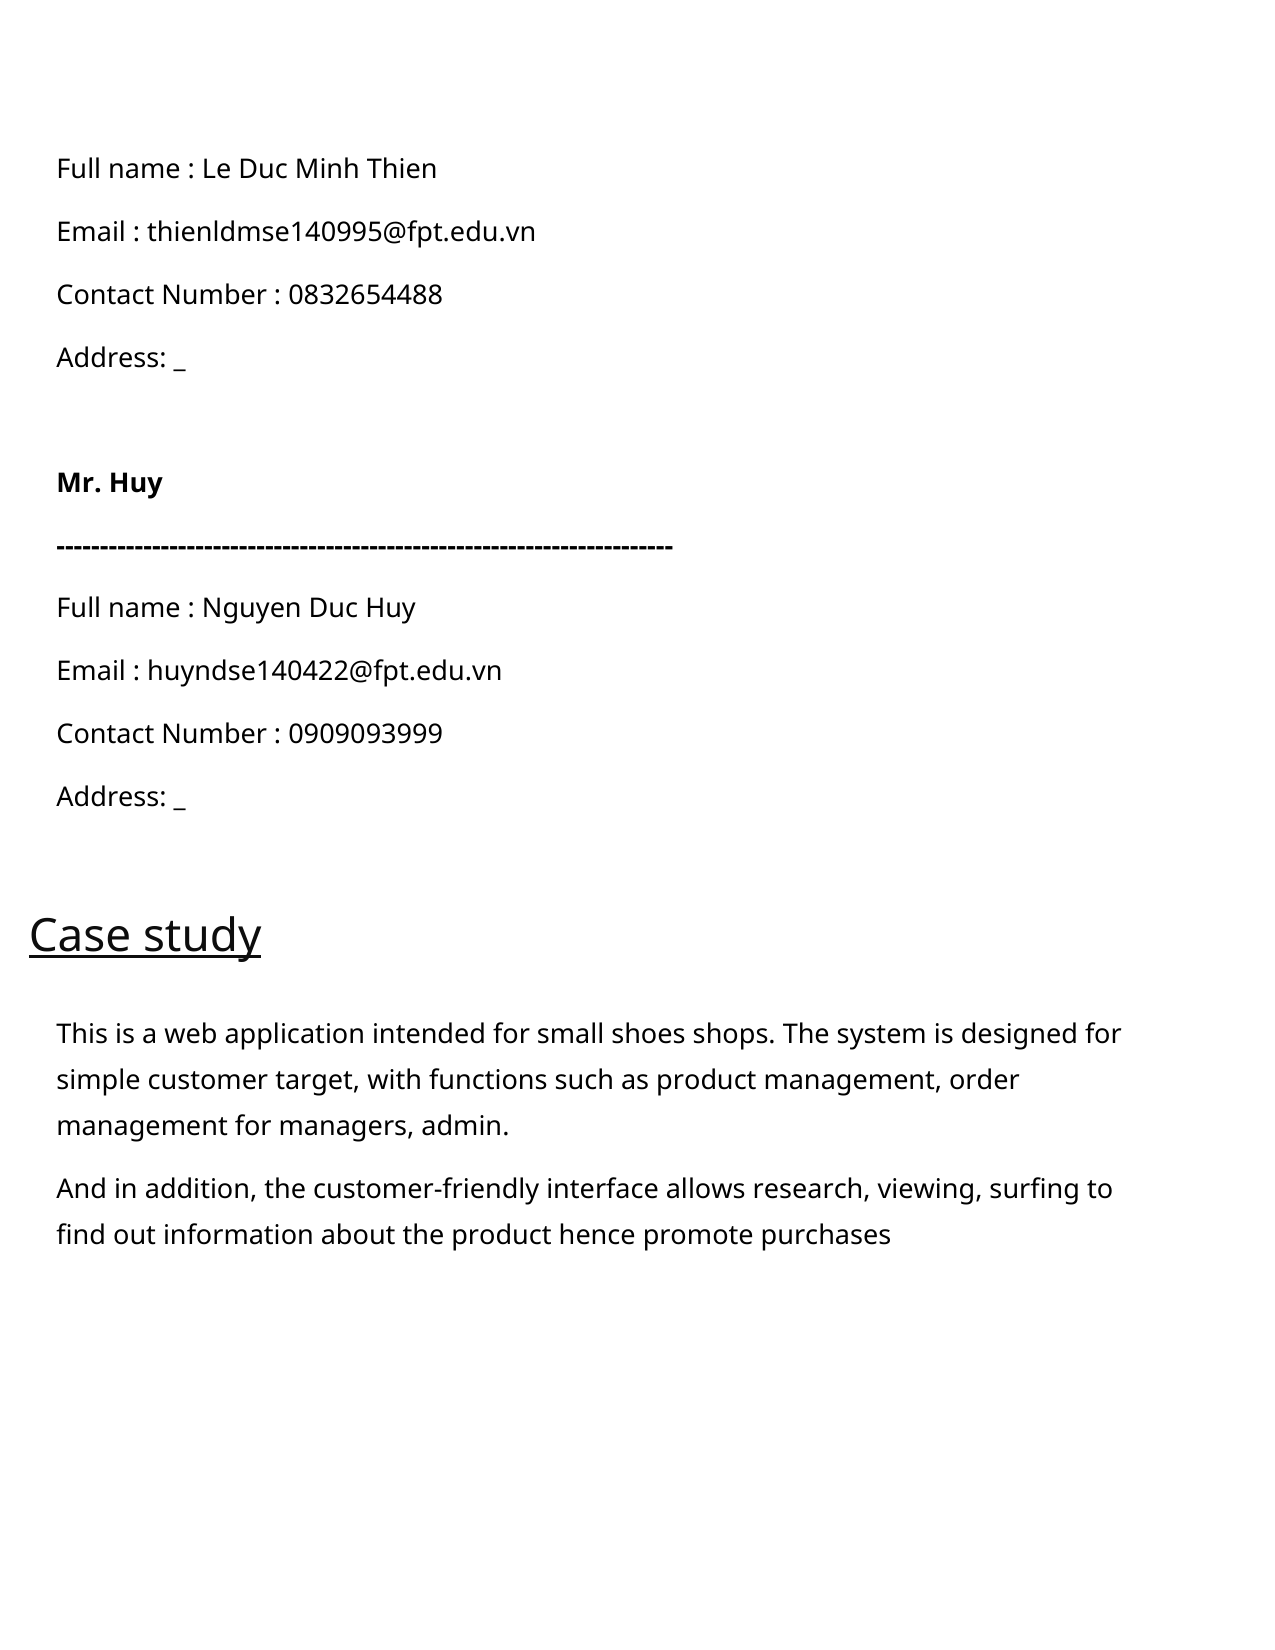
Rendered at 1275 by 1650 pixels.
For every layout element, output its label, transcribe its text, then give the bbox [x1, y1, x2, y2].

text This is a web application intended for small shoes shops. The system is designed for simple customer target, with functions such as product management, order management for managers, admin. [56, 1015, 1125, 1144]
subtitle Case study [28, 902, 1125, 965]
text Mr. Huy [56, 463, 1125, 500]
text Address: _ [56, 777, 1125, 814]
text Full name : Nguyen Duc Huy [56, 589, 1125, 626]
text Email : huyndse140422@fpt.edu.vn [56, 652, 1125, 688]
text Address: _ [56, 338, 1125, 375]
text Full name : Le Duc Minh Thien [56, 150, 1125, 187]
text Email : thienldmse140995@fpt.edu.vn [56, 213, 1125, 249]
text ----------------------------------------------------------------------- [56, 526, 1125, 563]
text And in addition, the customer-friendly interface allows research, viewing, surfing to find out information about the product hence promote purchases [56, 1169, 1125, 1252]
text Contact Number : 0832654488 [56, 275, 1125, 312]
text Contact Number : 0909093999 [56, 714, 1125, 751]
